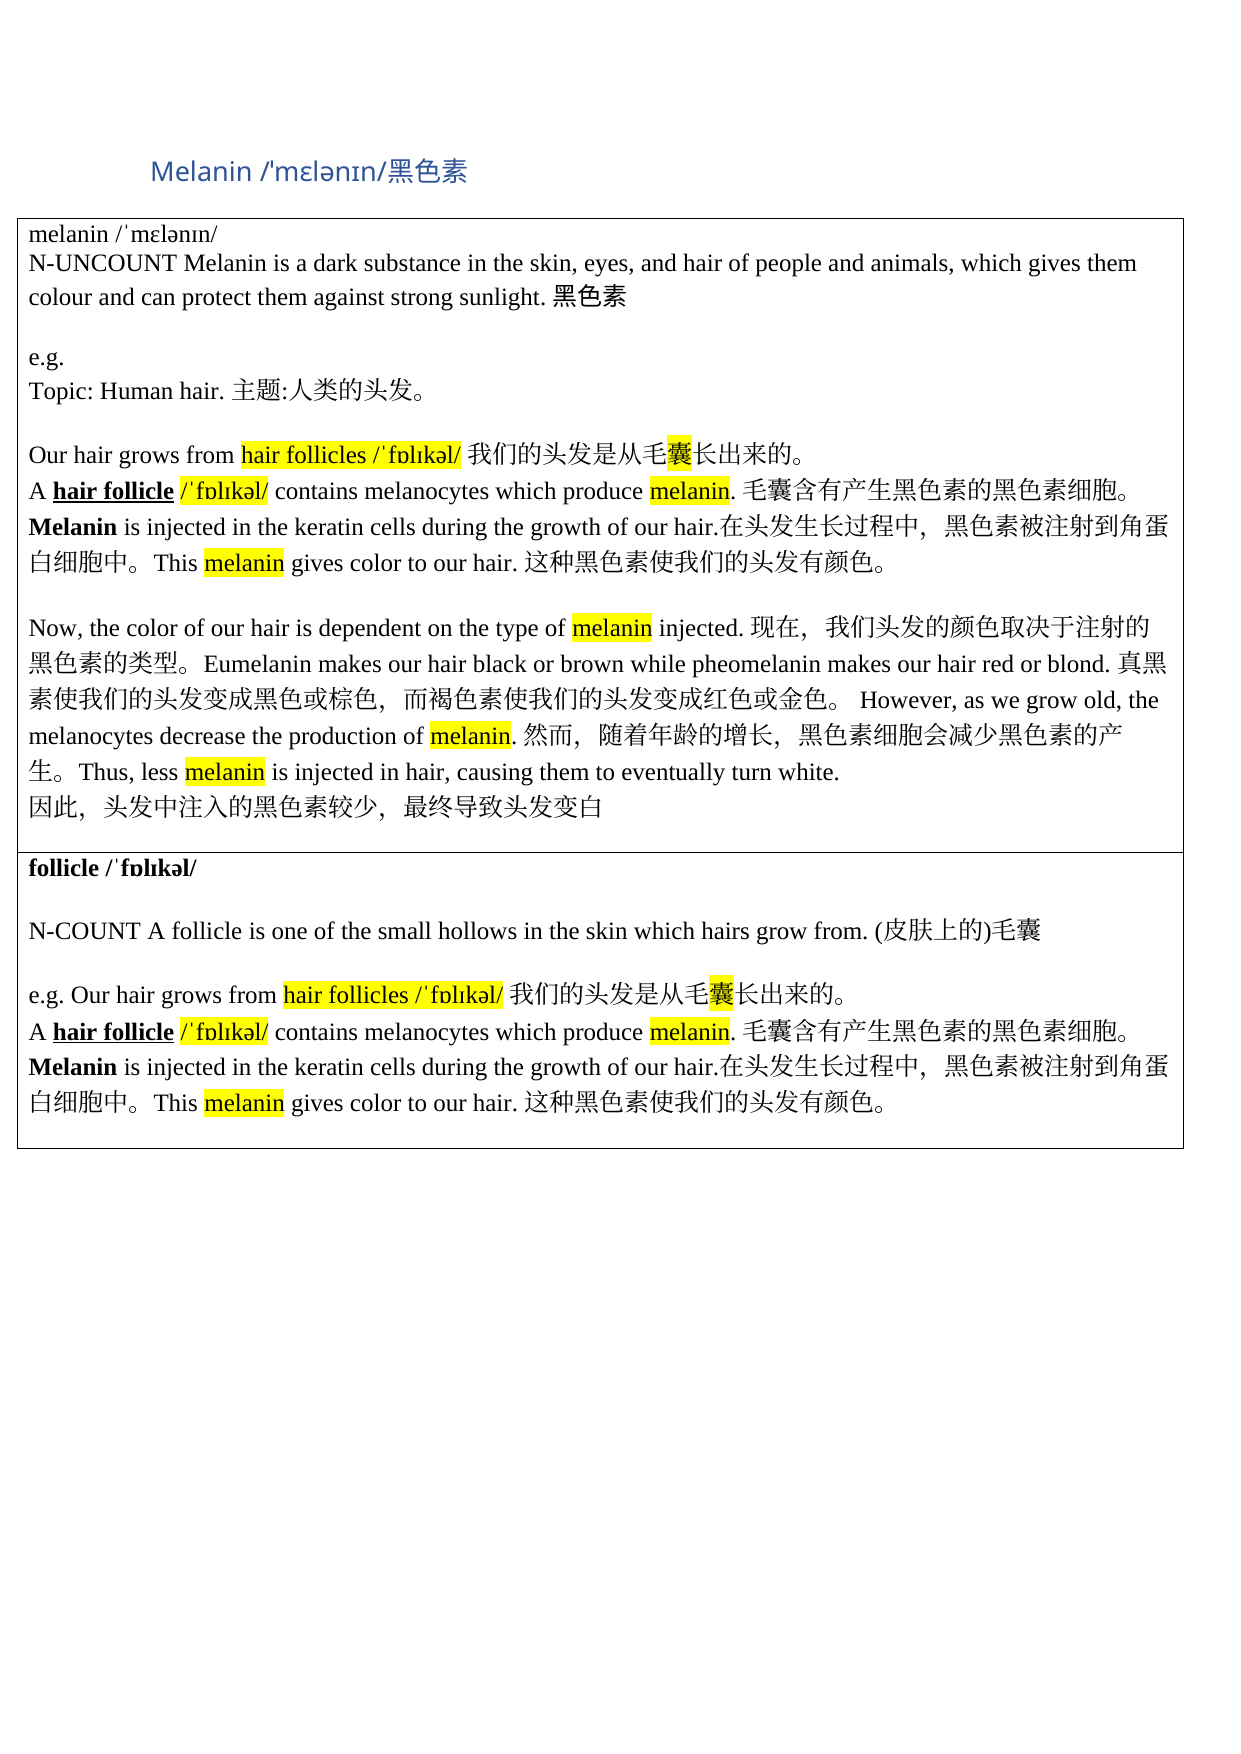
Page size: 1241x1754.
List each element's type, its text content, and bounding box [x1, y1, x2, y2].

table_cell follicle /ˈfɒlɪkəl/ N-COUNT A follicle is one of the small hollows in the skin which hairs grow from. (皮肤上的)毛囊 e.g. Our hair grows from hair follicles /ˈfɒlɪkəl/ 我们的头发是从毛囊长出来的。 A hair follicle /ˈfɒlɪkəl/ contains melanocytes which produce melanin. 毛囊含有产生黑色素的黑色素细胞。 Melanin is injected in the keratin cells during the growth of our hair.在头发生长过程中，黑色素被注射到角蛋白细胞中。This melanin gives color to our hair. 这种黑色素使我们的头发有颜色。 [18, 853, 1183, 1148]
table_header melanin /ˈmɛlənɪn/ N-UNCOUNT Melanin is a dark substance in the skin, eyes, and hair of people and animals, which gives them colour and can protect them against strong sunlight. 黑色素 e.g. Topic: Human hair. 主题:人类的头发。 Our hair grows from hair follicles /ˈfɒlɪkəl/ 我们的头发是从毛囊长出来的。 A hair follicle /ˈfɒlɪkəl/ contains melanocytes which produce melanin. 毛囊含有产生黑色素的黑色素细胞。 Melanin is injected in the keratin cells during the growth of our hair.在头发生长过程中，黑色素被注射到角蛋白细胞中。This melanin gives color to our hair. 这种黑色素使我们的头发有颜色。 Now, the color of our hair is dependent on the type of melanin injected. 现在，我们头发的颜色取决于注射的黑色素的类型。Eumelanin makes our hair black or brown while pheomelanin makes our hair red or blond. 真黑素使我们的头发变成黑色或棕色，而褐色素使我们的头发变成红色或金色。 However, as we grow old, the melanocytes decrease the production of melanin. 然而，随着年龄的增长，黑色素细胞会减少黑色素的产生。Thus, less melanin is injected in hair, causing them to eventually turn white. 因此，头发中注入的黑色素较少，最终导致头发变白 [18, 219, 1183, 852]
subtitle Melanin /ˈmɛlənɪn/黑色素 [150, 150, 1090, 189]
